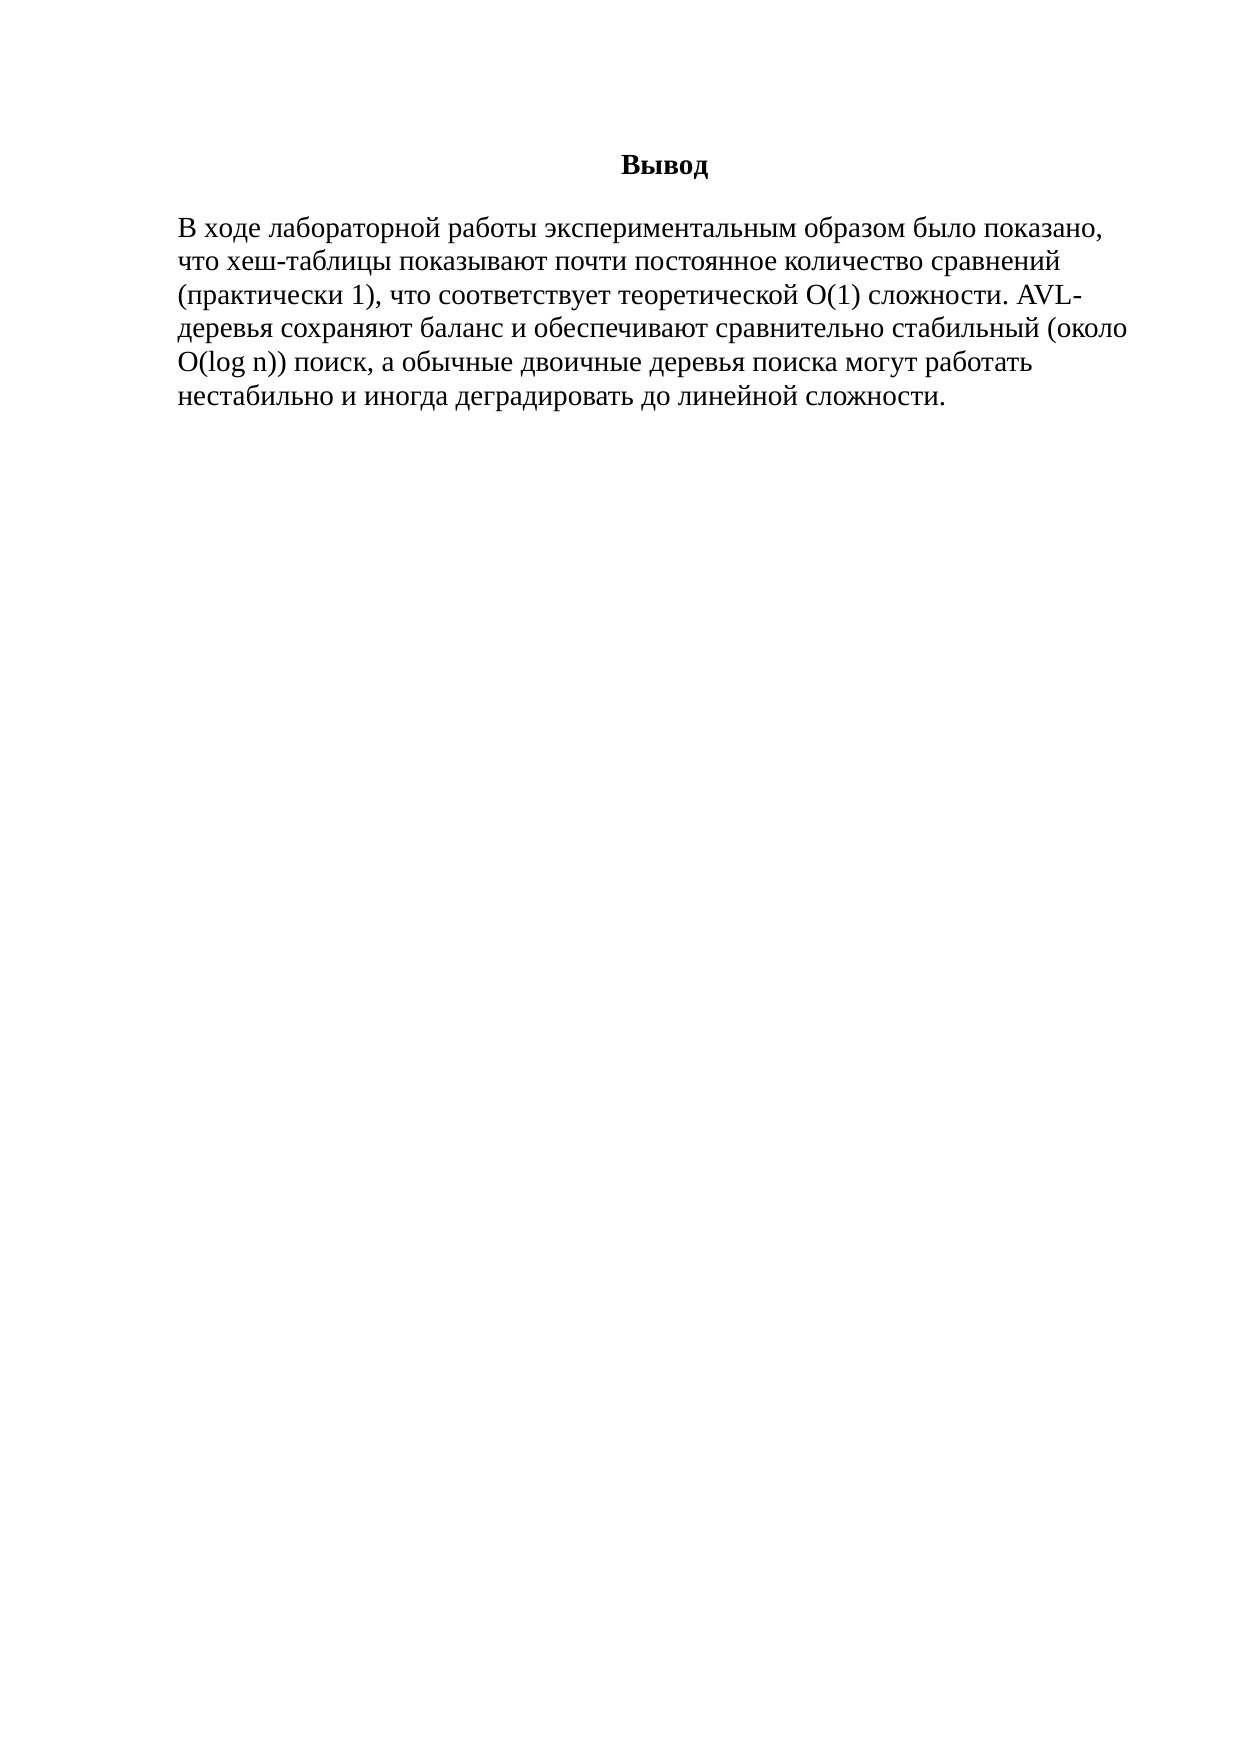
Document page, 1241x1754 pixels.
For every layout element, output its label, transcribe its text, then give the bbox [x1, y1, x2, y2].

text В ходе лабораторной работы экспериментальным образом было показано, что хеш-таблицы показывают почти постоянное количество сравнений (практически 1), что соответствует теоретической O(1) сложности. AVL-деревья сохраняют баланс и обеспечивают сравнительно стабильный (около O(log n)) поиск, а обычные двоичные деревья поиска могут работать нестабильно и иногда деградировать до линейной сложности. [177, 210, 1152, 411]
text Вывод [177, 147, 1152, 181]
